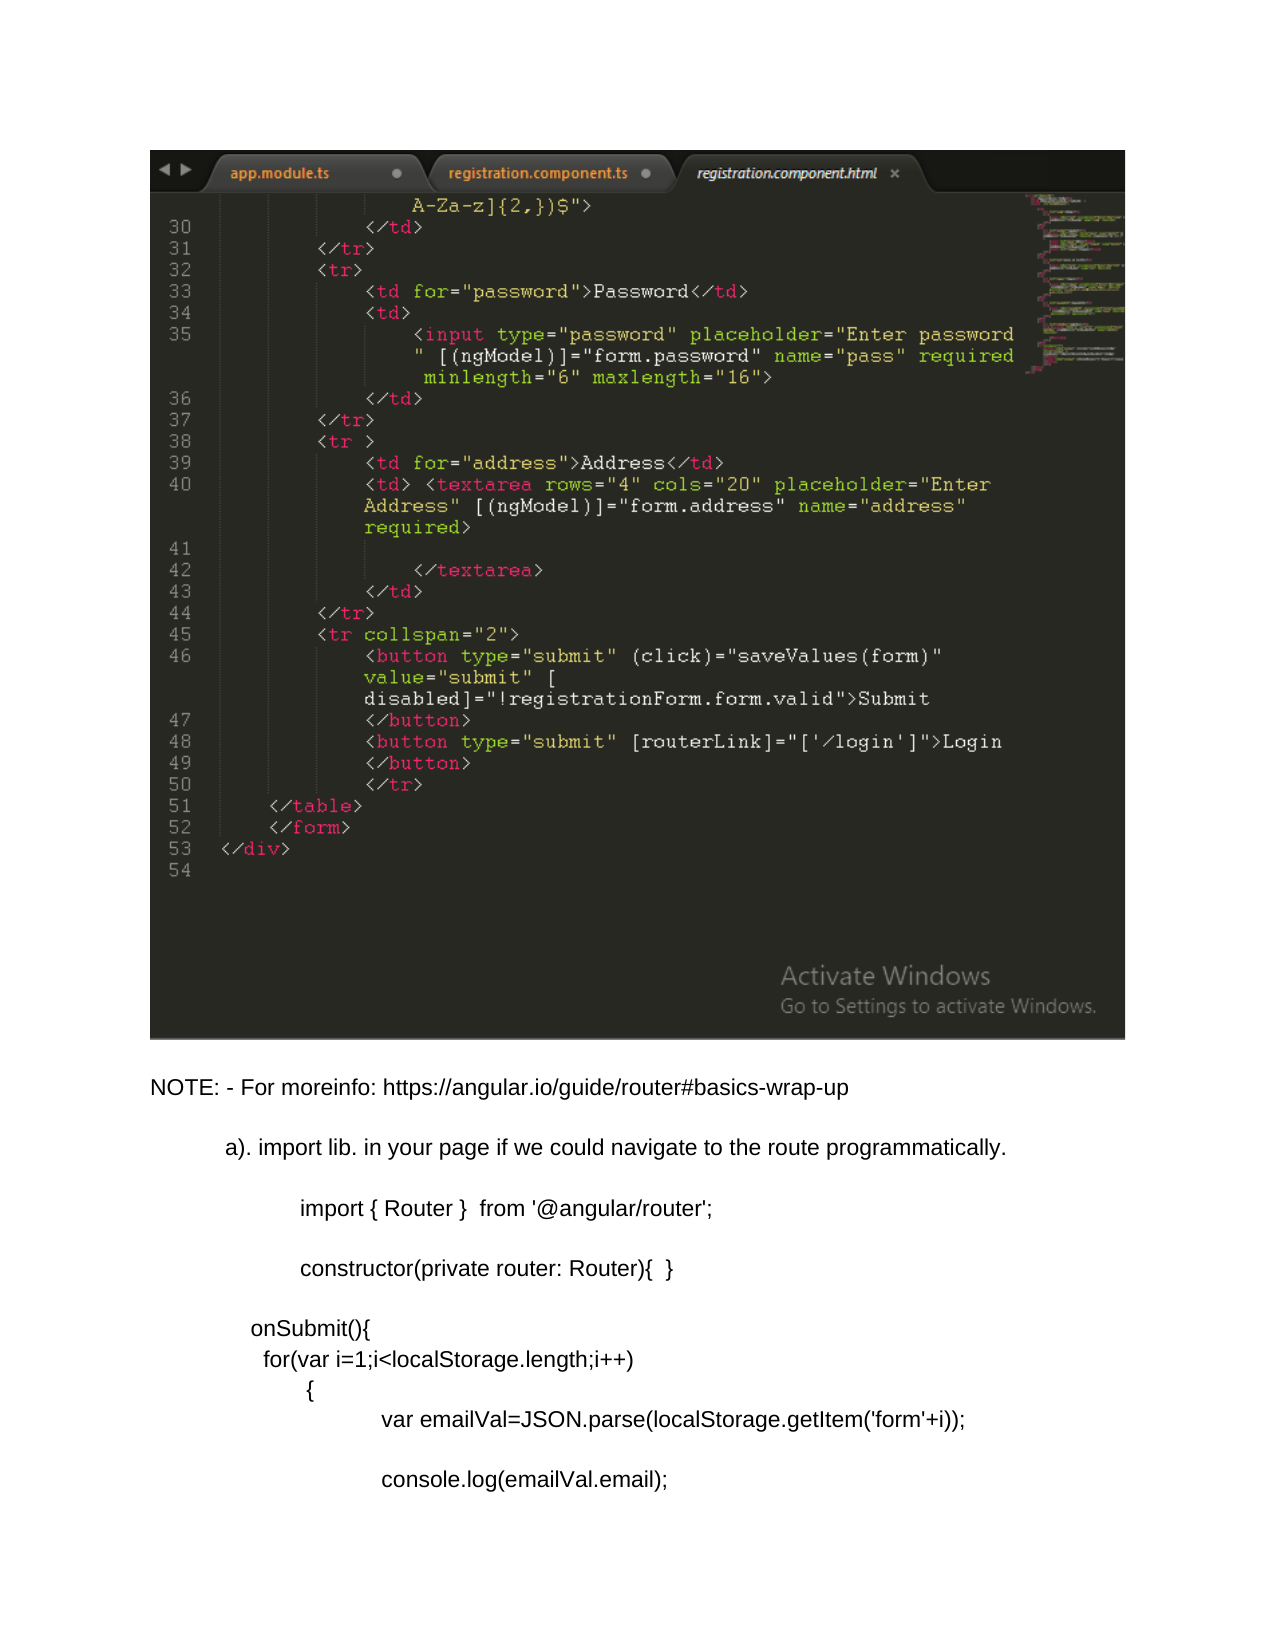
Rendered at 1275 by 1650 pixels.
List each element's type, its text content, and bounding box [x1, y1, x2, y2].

text { [150, 1376, 1125, 1402]
text import { Router } from '@angular/router'; [150, 1194, 1125, 1221]
text console.log(emailVal.email); [150, 1466, 1125, 1493]
text constructor(private router: Router){ } [150, 1255, 1125, 1281]
text onSubmit(){ [150, 1315, 1125, 1342]
text a). import lib. in your page if we could navigate to the route programmatically. [150, 1134, 1125, 1160]
picture [150, 150, 1125, 1040]
text var emailVal=JSON.parse(localStorage.getItem('form'+i)); [150, 1406, 1125, 1432]
text for(var i=1;i<localStorage.length;i++) [150, 1346, 1125, 1372]
text NOTE: - For moreinfo: https://angular.io/guide/router#basics-wrap-up [150, 1074, 1125, 1100]
